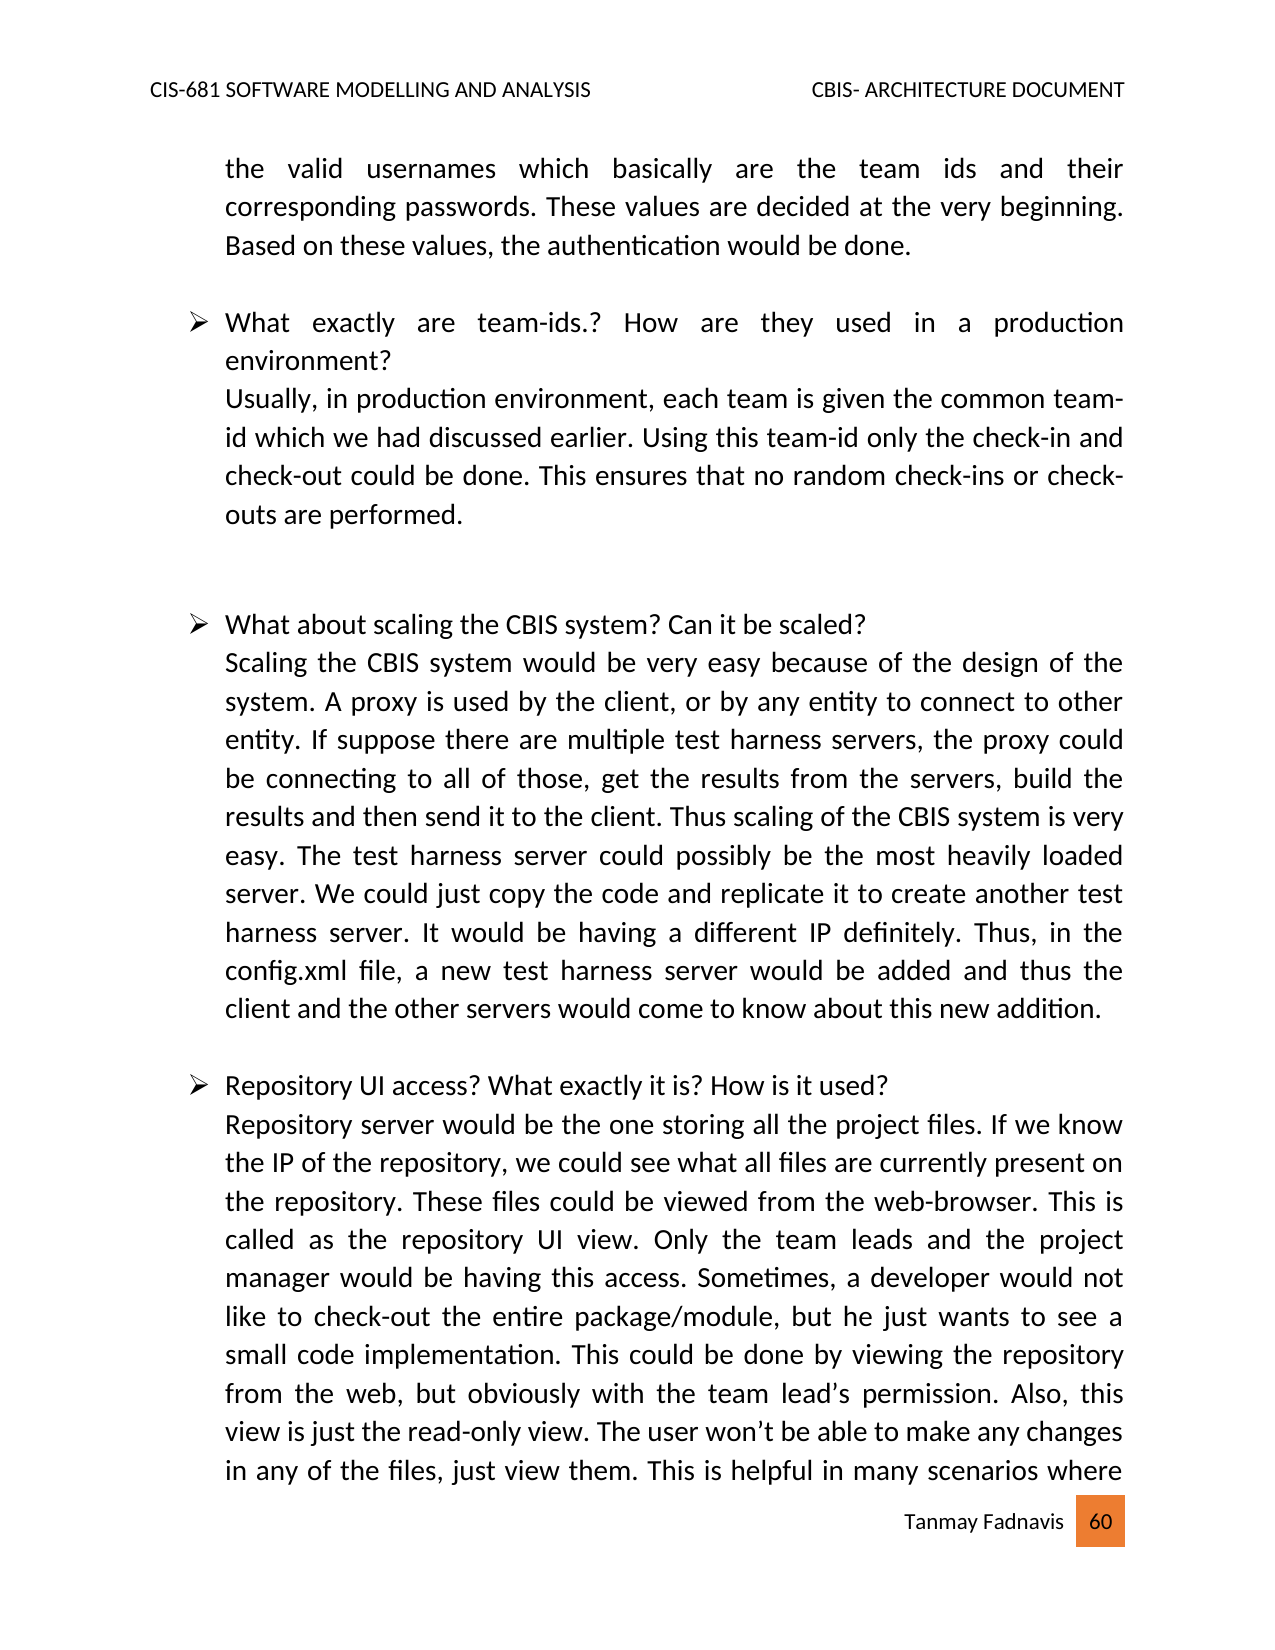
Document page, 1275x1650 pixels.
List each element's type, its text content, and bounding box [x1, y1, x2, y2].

list What exactly are team-ids.? How are they used in a production environment? [187, 304, 1125, 378]
list Scaling the CBIS system would be very easy because of the design of the system. A proxy is used by the client, or by any entity to connect to other entity. If suppose there are multiple test harness servers, the proxy could be connecting to all of those, get the results from the servers, build the results and then send it to the client. Thus scaling of the CBIS system is very easy. The test harness server could possibly be the most heavily loaded server. We could just copy the code and replicate it to create another test harness server. It would be having a different IP definitely. Thus, in the config.xml file, a new test harness server would be added and thus the client and the other servers would come to know about this new addition. [225, 644, 1125, 1026]
list What about scaling the CBIS system? Can it be scaled? [187, 606, 1125, 642]
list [225, 150, 1125, 262]
list Usually, in production environment, each team is given the common team-id which we had discussed earlier. Using this team-id only the check-in and check-out could be done. This ensures that no random check-ins or check-outs are performed. [225, 381, 1125, 532]
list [225, 1106, 1125, 1487]
list Repository UI access? What exactly it is? How is it used? [187, 1067, 1125, 1103]
